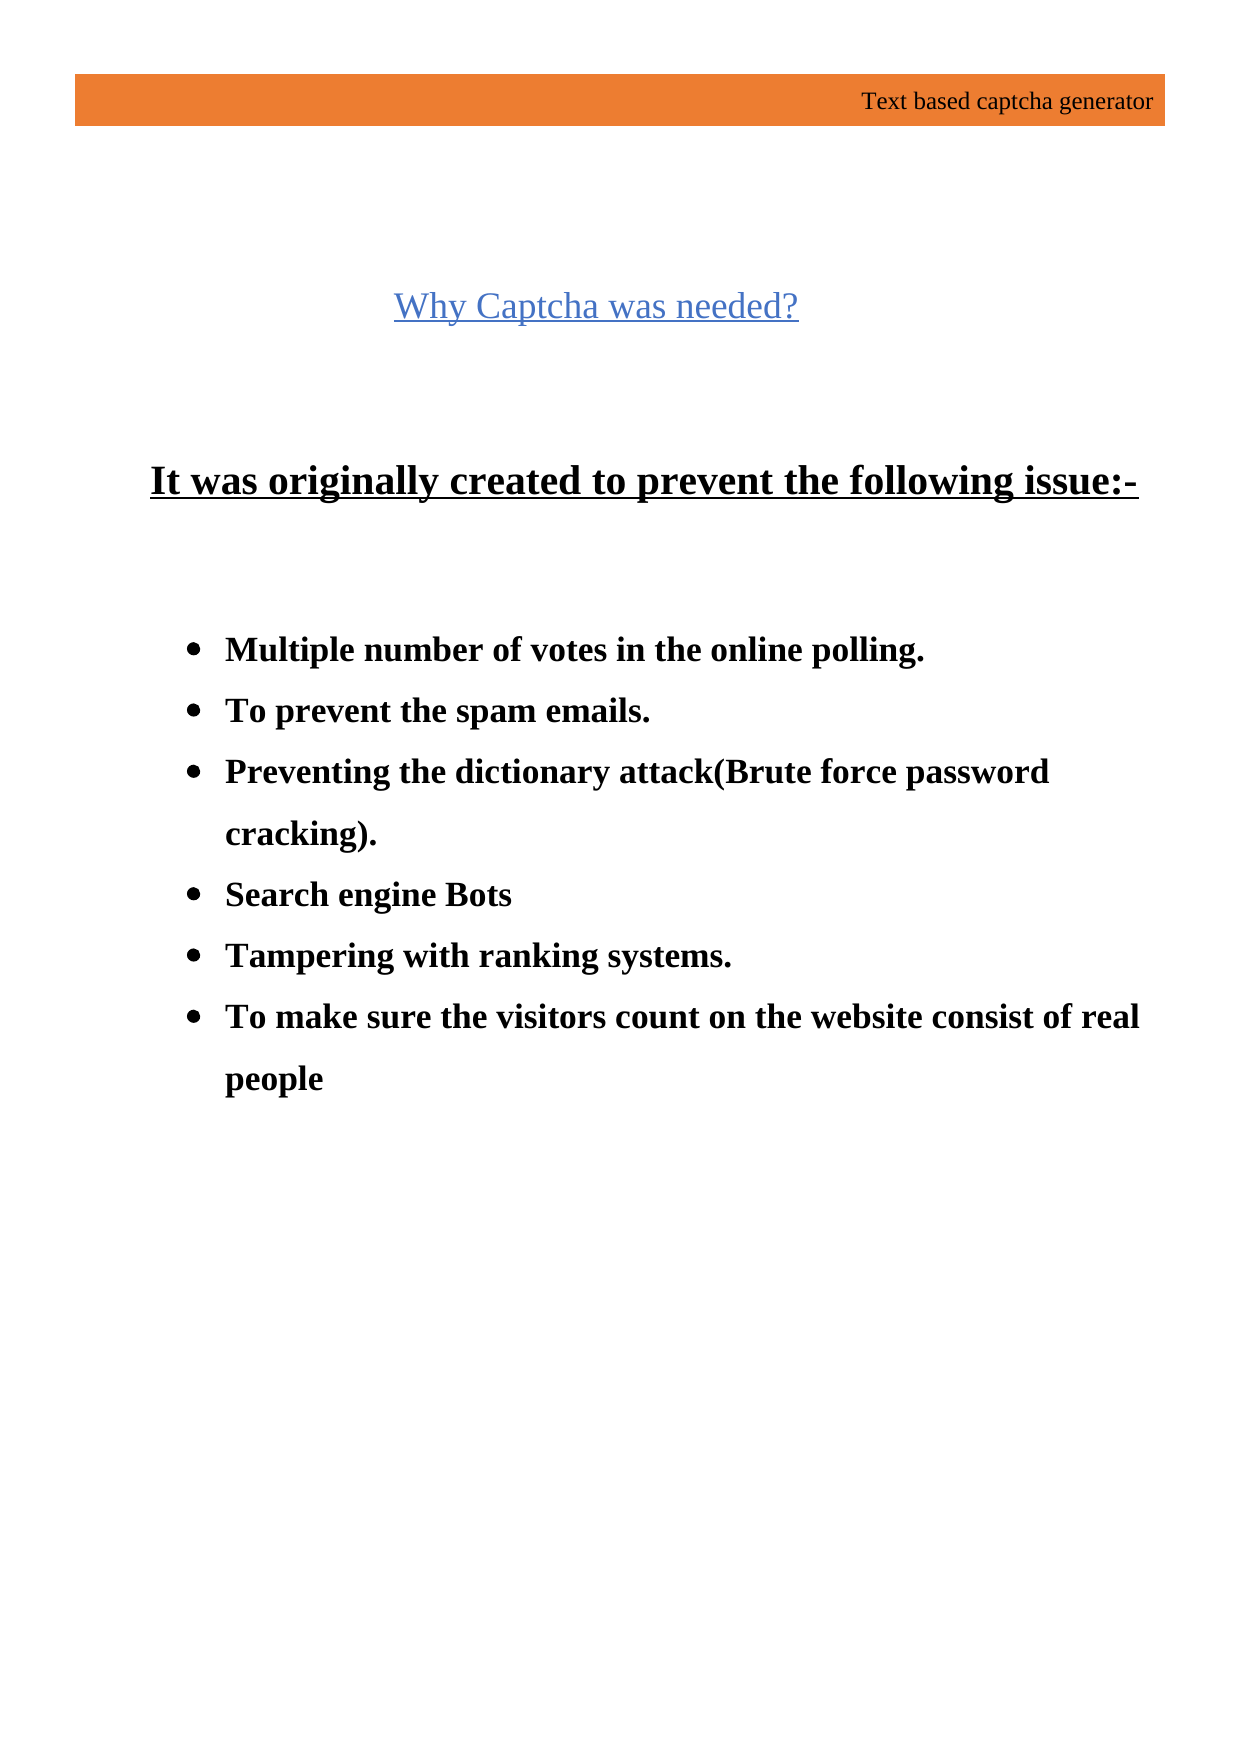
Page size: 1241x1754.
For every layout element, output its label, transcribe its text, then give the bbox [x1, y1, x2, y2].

text Why Captcha was needed? [75, 283, 1165, 326]
list Tampering with ranking systems. [187, 934, 1165, 975]
list Search engine Bots [187, 873, 1165, 914]
list Multiple number of votes in the online polling. [187, 628, 1165, 669]
list Preventing the dictionary attack(Brute force password cracking). [187, 751, 1165, 853]
list To prevent the spam emails. [187, 689, 1165, 730]
text It was originally created to prevent the following issue:- [75, 456, 1165, 503]
list To make sure the visitors count on the website consist of real people [187, 996, 1165, 1098]
